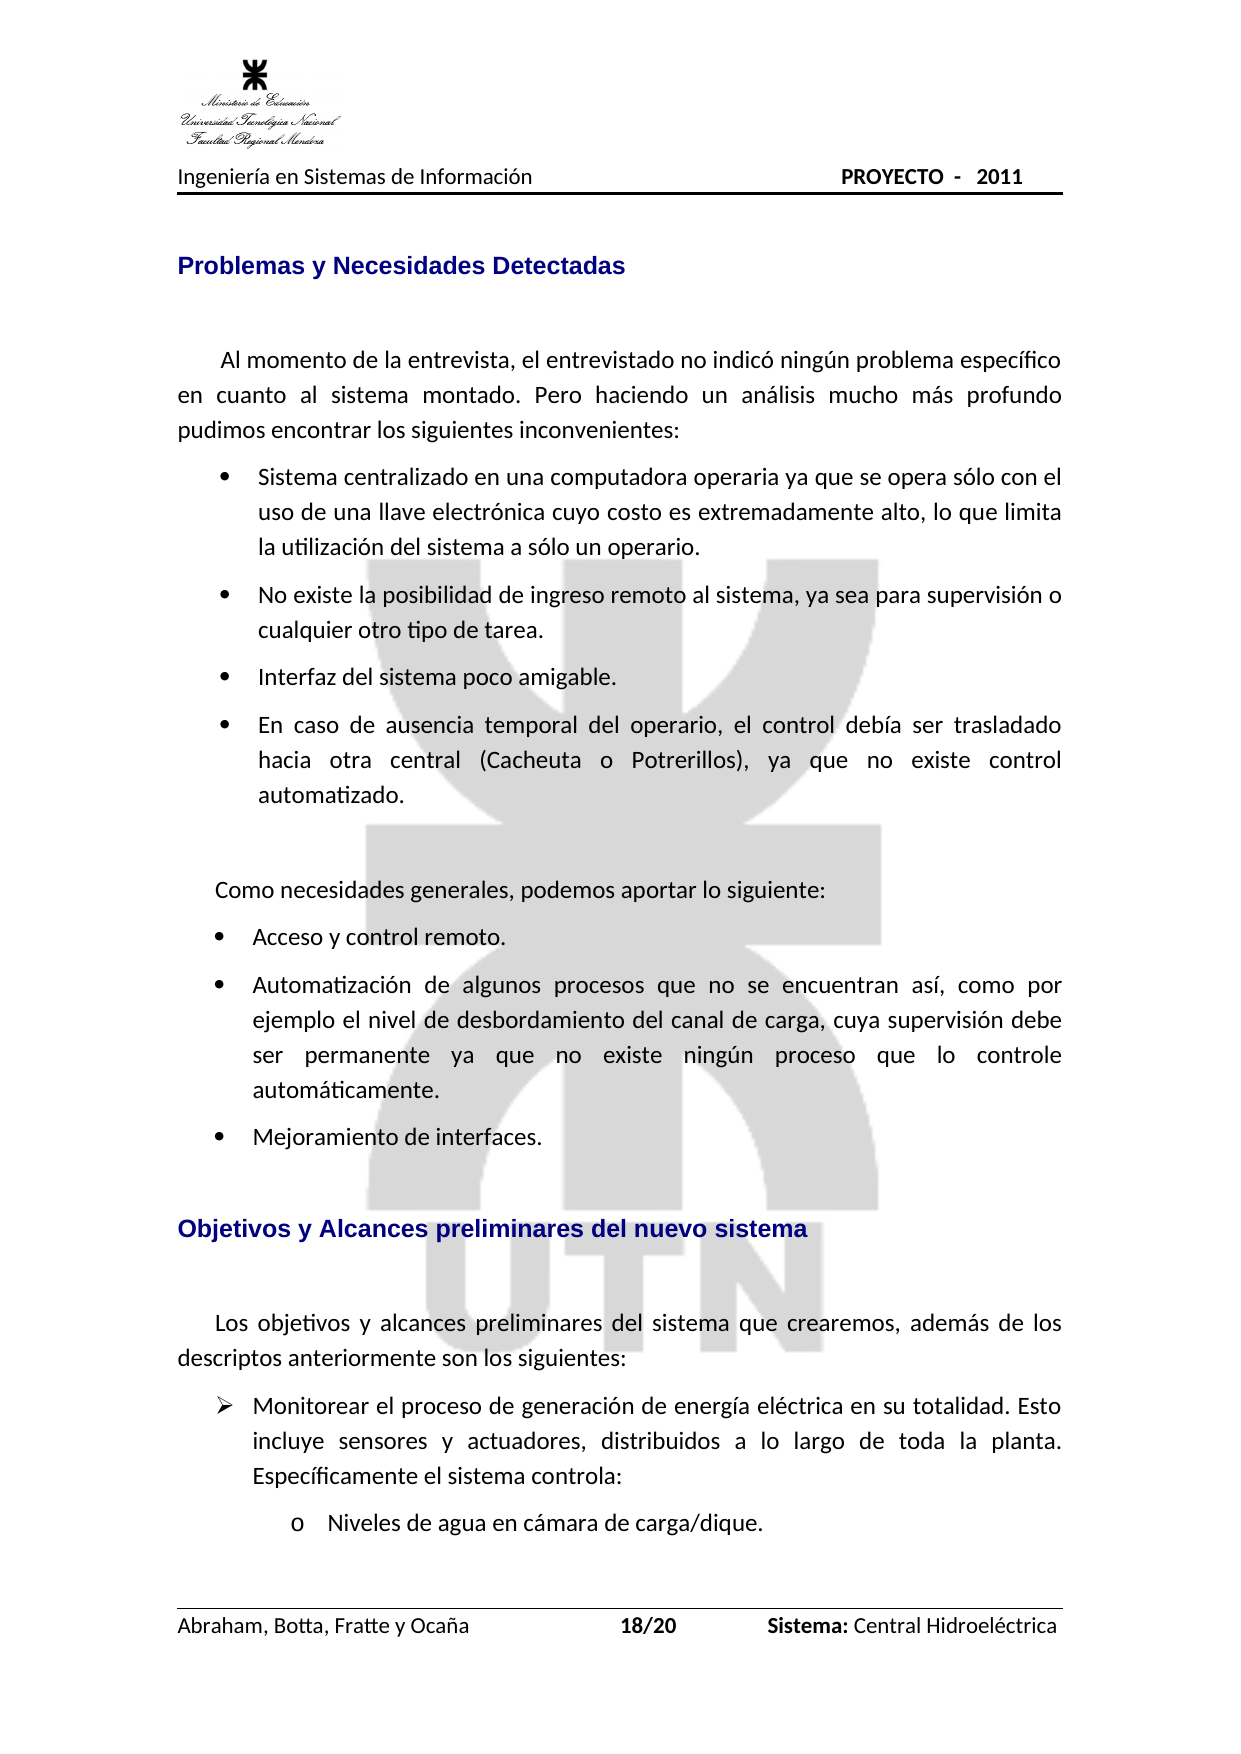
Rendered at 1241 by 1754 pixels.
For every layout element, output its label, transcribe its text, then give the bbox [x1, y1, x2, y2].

list No existe la posibilidad de ingreso remoto al sistema, ya sea para supervisión o cualquier otro tipo de tarea. [220, 579, 1063, 644]
list Acceso y control remoto. [215, 921, 1063, 952]
list Interfaz del sistema poco amigable. [220, 661, 1063, 692]
text Al momento de la entrevista, el entrevistado no indicó ningún problema específico en cuanto al sistema montado. Pero haciendo un análisis mucho más profundo pudimos encontrar los siguientes inconvenientes: [177, 344, 1063, 444]
list En caso de ausencia temporal del operario, el control debía ser trasladado hacia otra central (Cacheuta o Potrerillos), ya que no existe control automatizado. [220, 709, 1063, 809]
list Niveles de agua en cámara de carga/dique. [290, 1507, 1063, 1539]
list Mejoramiento de interfaces. [215, 1121, 1063, 1152]
subtitle Problemas y Necesidades Detectadas [177, 251, 1028, 280]
list Sistema centralizado en una computadora operaria ya que se opera sólo con el uso de una llave electrónica cuyo costo es extremadamente alto, lo que limita la utilización del sistema a sólo un operario. [220, 461, 1063, 562]
list Monitorear el proceso de generación de energía eléctrica en su totalidad. Esto incluye sensores y actuadores, distribuidos a lo largo de toda la planta. Específicamente el sistema controla: [215, 1390, 1063, 1491]
picture [177, 59, 343, 150]
list Automatización de algunos procesos que no se encuentran así, como por ejemplo el nivel de desbordamiento del canal de carga, cuya supervisión debe ser permanente ya que no existe ningún proceso que lo controle automáticamente. [215, 969, 1063, 1104]
text Como necesidades generales, podemos aportar lo siguiente: [177, 874, 1063, 904]
subtitle Objetivos y Alcances preliminares del nuevo sistema [177, 1214, 1028, 1243]
text Los objetivos y alcances preliminares del sistema que crearemos, además de los descriptos anteriormente son los siguientes: [177, 1307, 1063, 1373]
